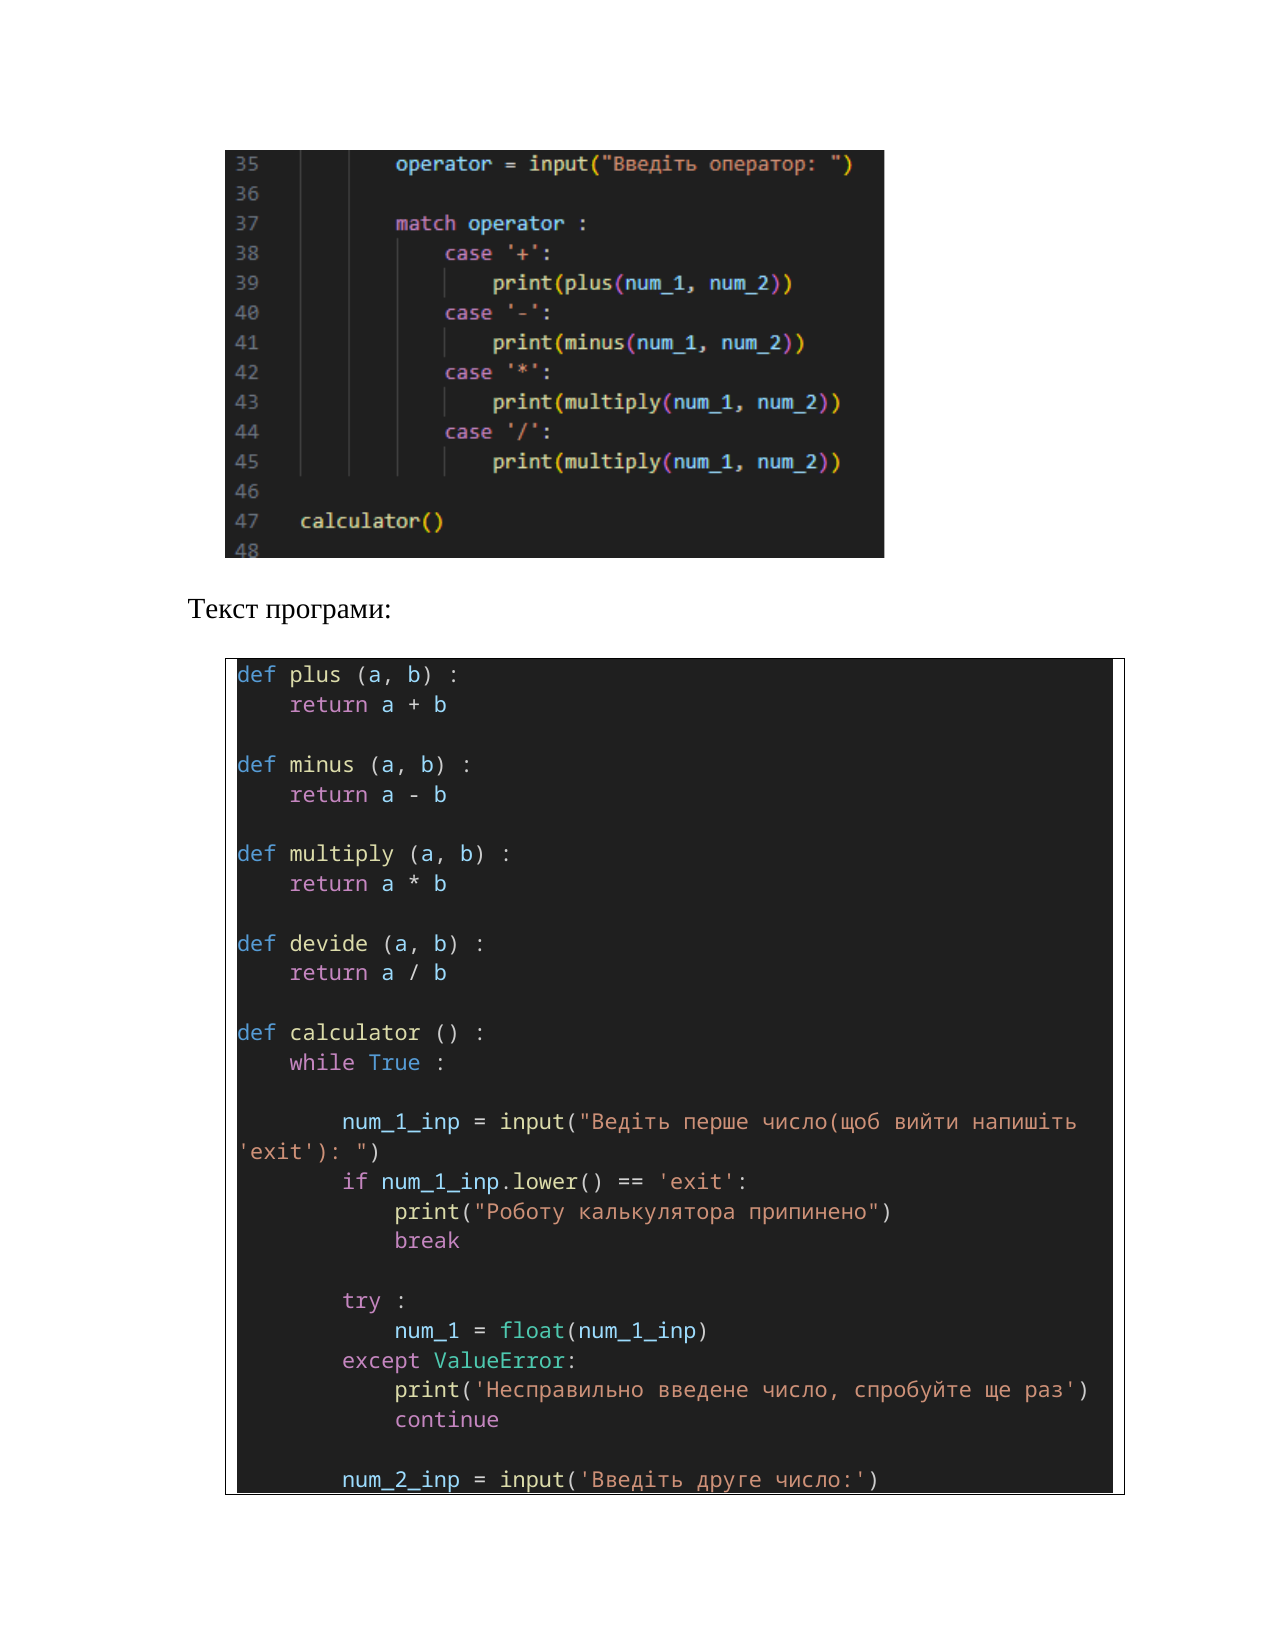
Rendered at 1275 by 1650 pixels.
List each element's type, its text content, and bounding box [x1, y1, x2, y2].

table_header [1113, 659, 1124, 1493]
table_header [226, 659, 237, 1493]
text Текст програми: [187, 591, 1125, 625]
picture [225, 150, 885, 558]
